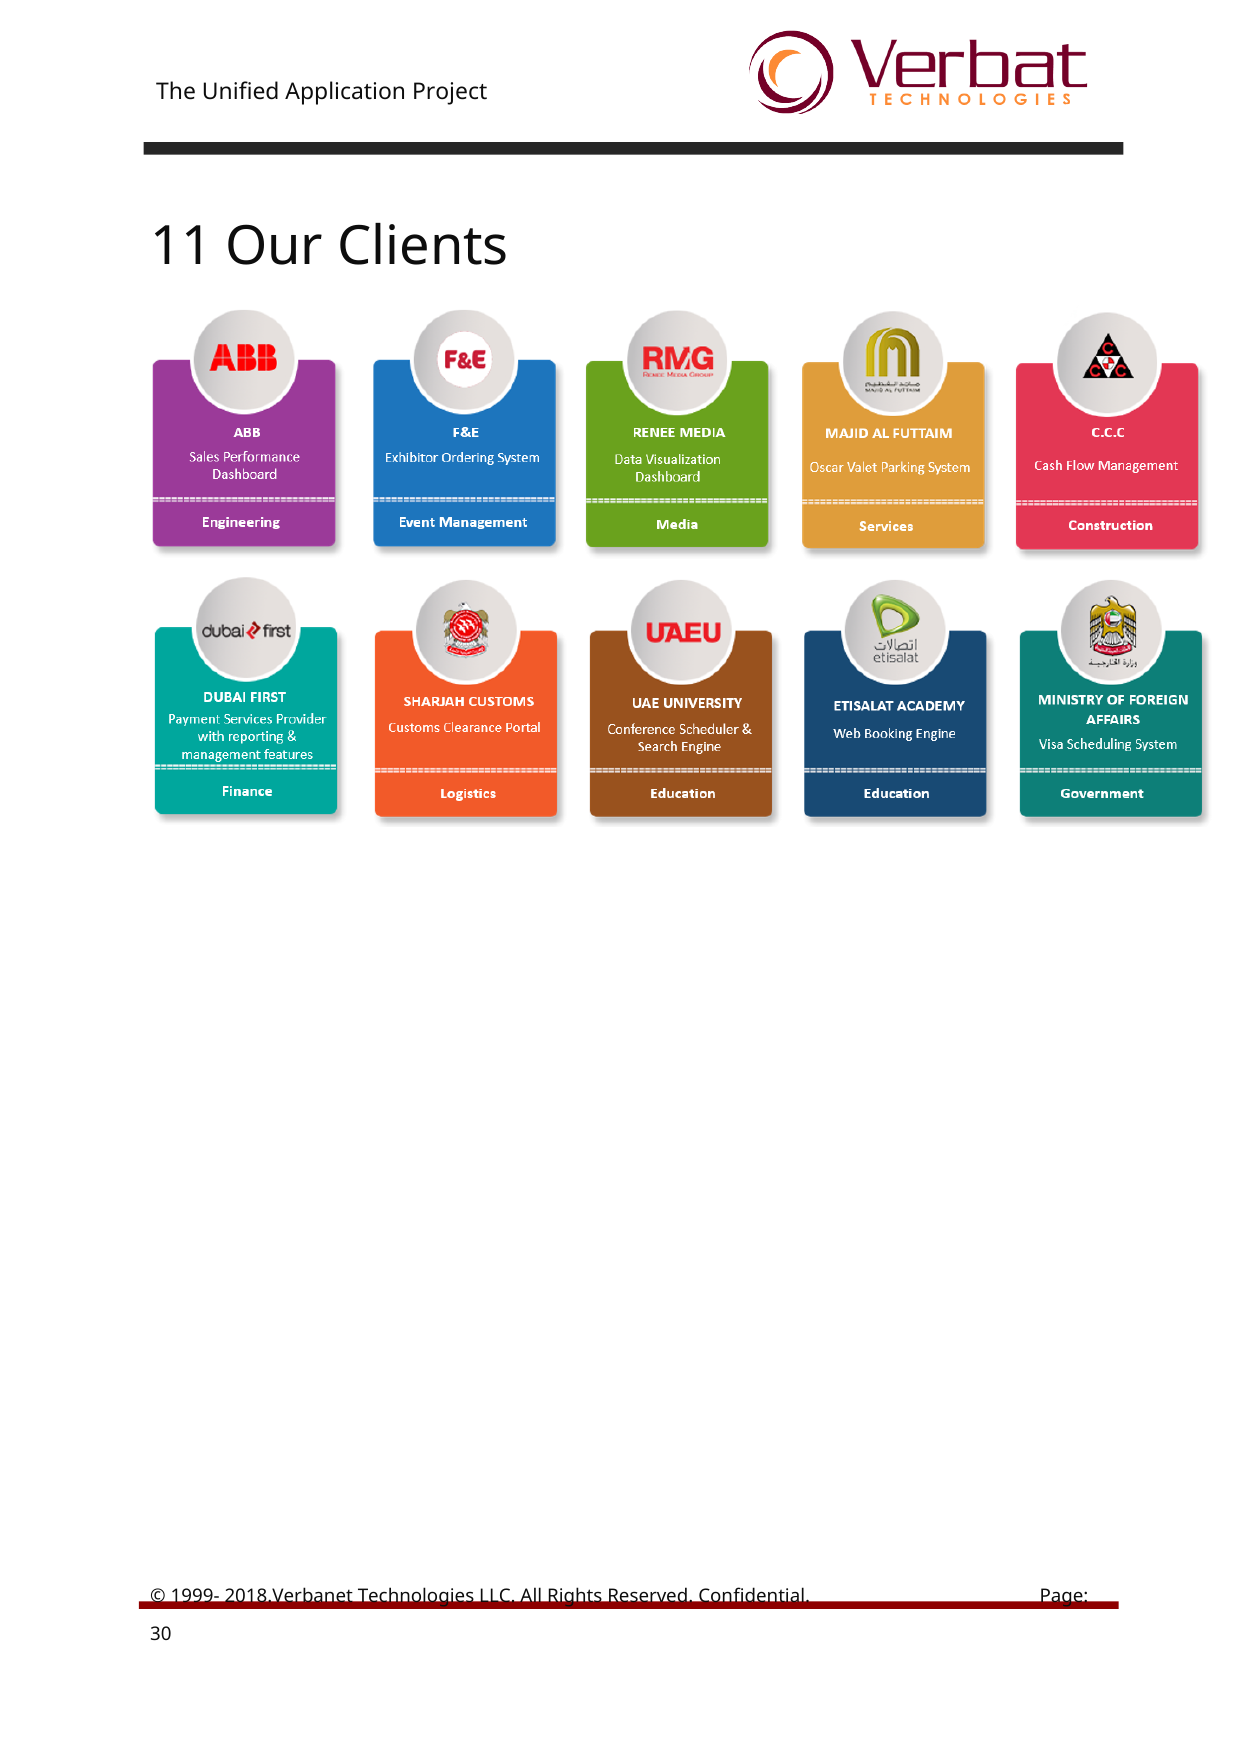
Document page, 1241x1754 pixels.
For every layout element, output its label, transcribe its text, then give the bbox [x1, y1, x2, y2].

picture [745, 26, 1089, 114]
picture [146, 305, 1213, 827]
subtitle Our Clients [150, 207, 1090, 281]
